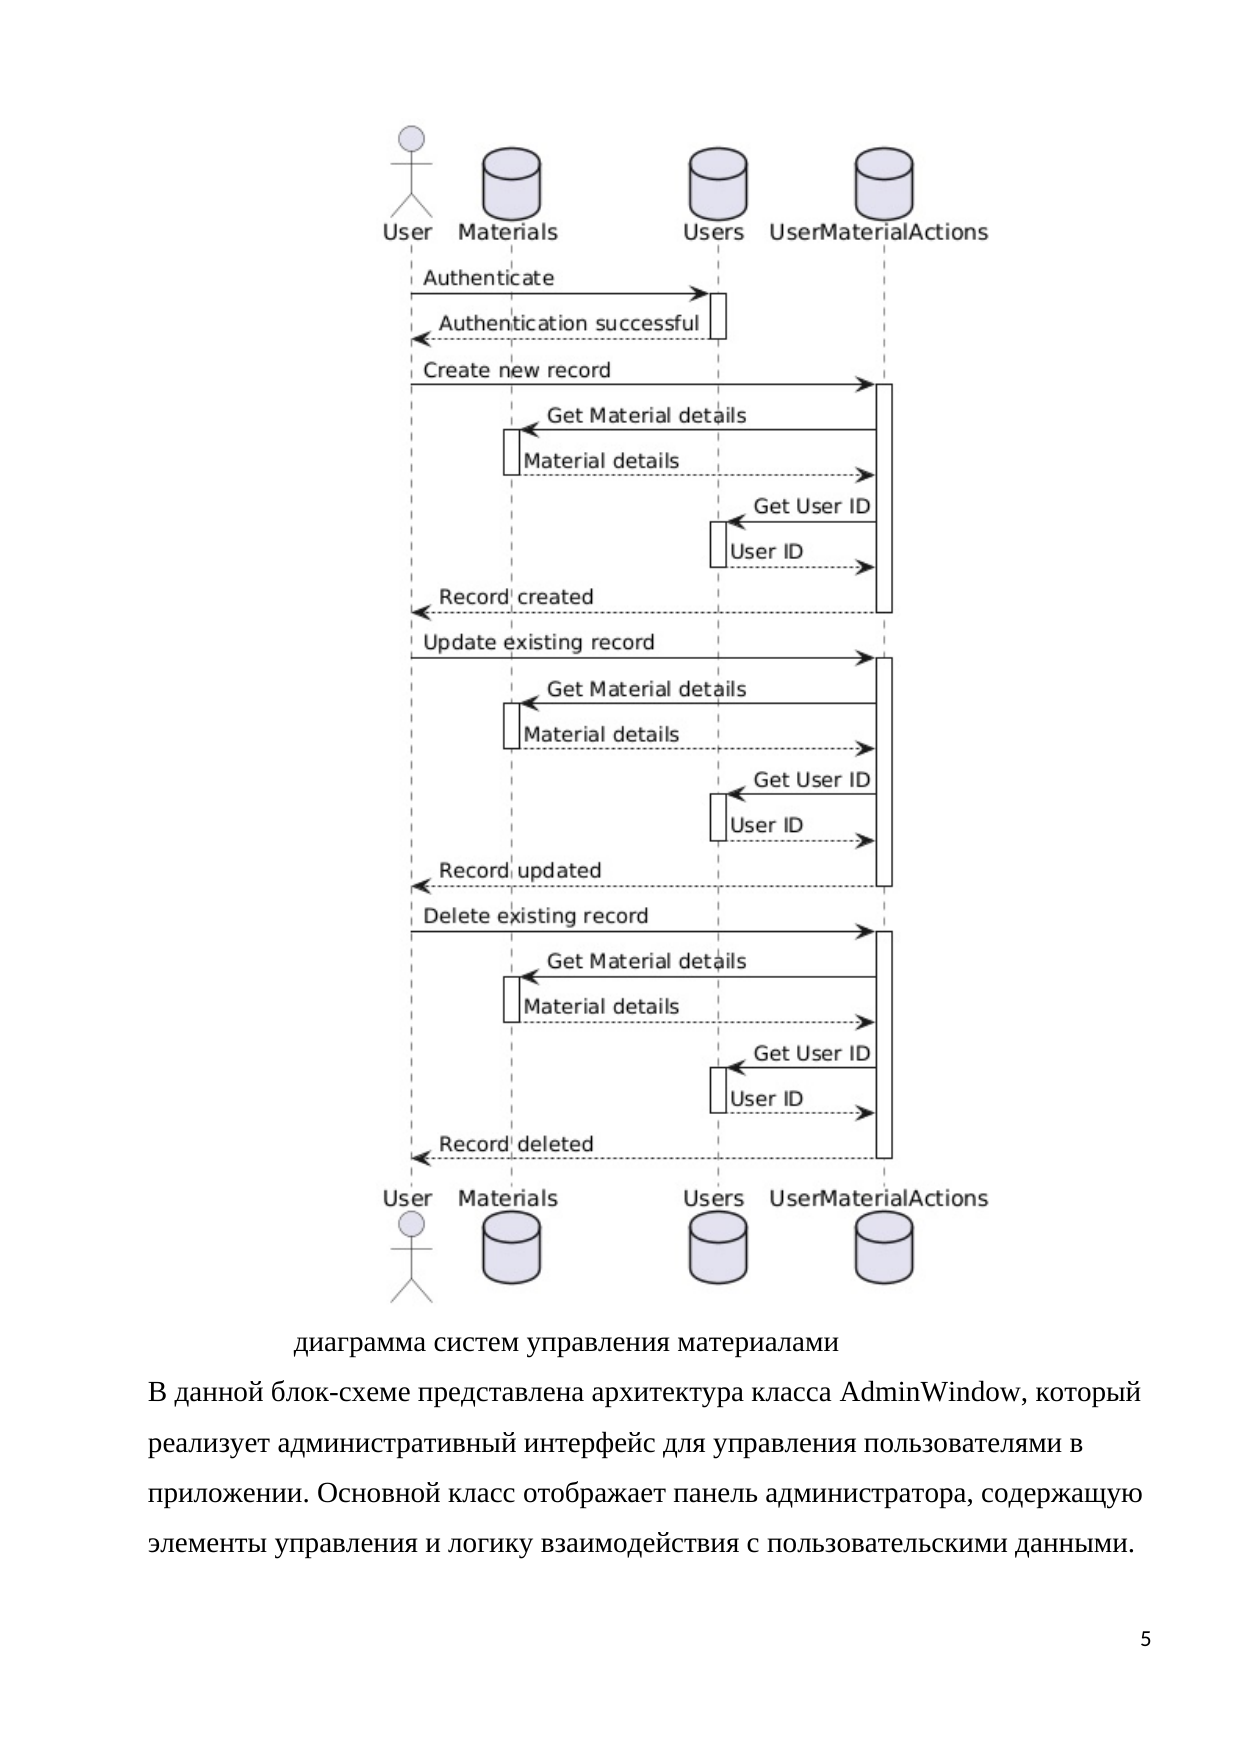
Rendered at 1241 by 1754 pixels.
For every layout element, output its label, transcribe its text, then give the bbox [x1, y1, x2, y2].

picture [375, 118, 998, 1311]
text В данной блок-схеме представлена архитектура класса AdminWindow, который реализует административный интерфейс для управления пользователями в приложении. Основной класс отображает панель администратора, содержащую элементы управления и логику взаимодействия с пользовательскими данными. [148, 1374, 1152, 1559]
text диаграмма систем управления материалами [148, 1324, 1152, 1358]
